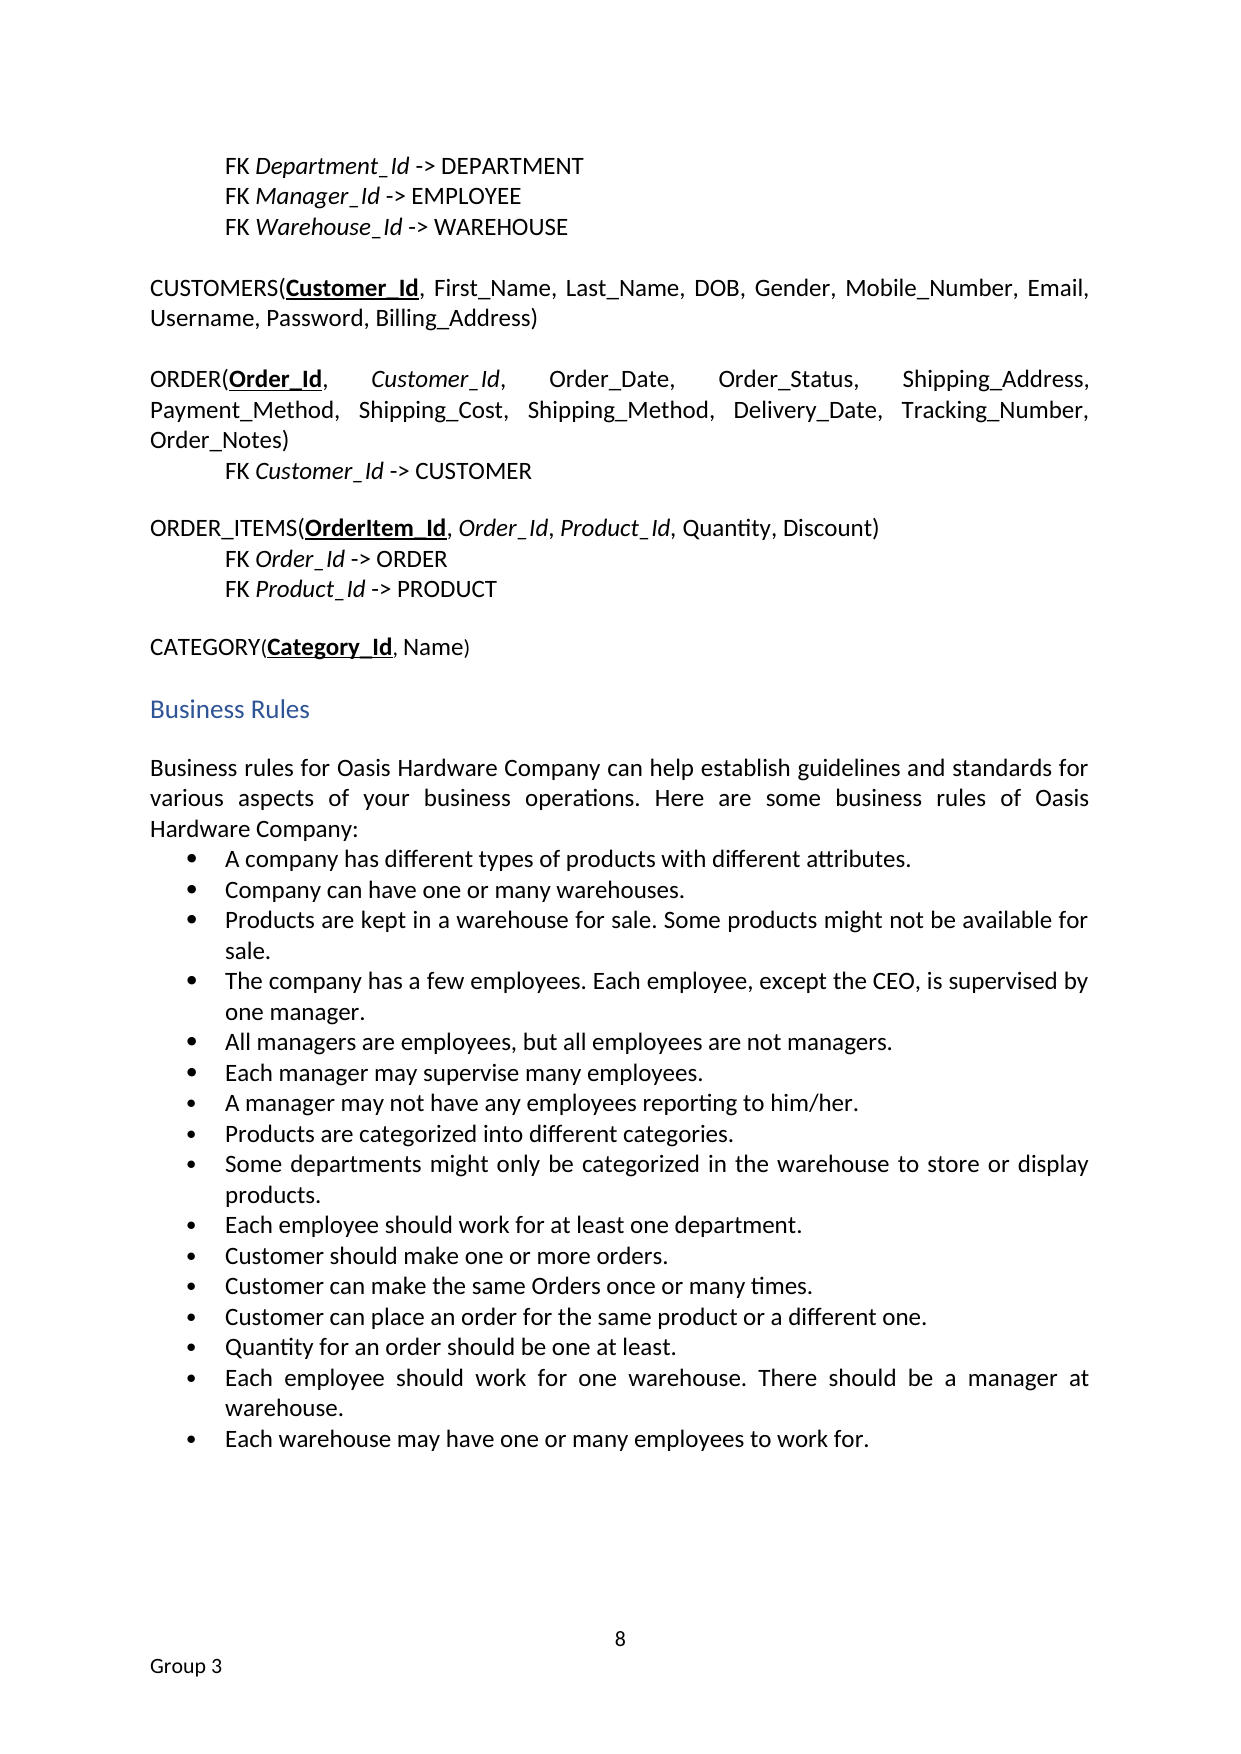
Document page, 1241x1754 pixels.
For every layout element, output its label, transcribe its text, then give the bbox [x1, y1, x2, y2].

list Each manager may supervise many employees. [187, 1057, 1090, 1087]
list Products are categorized into different categories. [187, 1118, 1090, 1148]
list Customer should make one or more orders. [187, 1240, 1090, 1271]
text ORDER(Order_Id, Customer_Id, Order_Date, Order_Status, Shipping_Address, Payment_Method, Shipping_Cost, Shipping_Method, Delivery_Date, Tracking_Number, Order_Notes) [150, 364, 1090, 455]
text FK Warehouse_Id -> WAREHOUSE [150, 211, 1090, 242]
text FK Customer_Id -> CUSTOMER [150, 455, 1090, 486]
text Business rules for Oasis Hardware Company can help establish guidelines and standards for various aspects of your business operations. Here are some business rules of Oasis Hardware Company: [150, 752, 1090, 843]
text FK Order_Id -> ORDER [150, 543, 1090, 573]
text CUSTOMERS(Customer_Id, First_Name, Last_Name, DOB, Gender, Mobile_Number, Email, Username, Password, Billing_Address) [150, 272, 1090, 333]
list Quantity for an order should be one at least. [187, 1332, 1090, 1362]
text CATEGORY(Category_Id, Name) [150, 631, 1090, 661]
text FK Product_Id -> PRODUCT [150, 573, 1090, 604]
text FK Department_Id -> DEPARTMENT [150, 150, 1090, 181]
list Customer can make the same Orders once or many times. [187, 1271, 1090, 1301]
list Each employee should work for one warehouse. There should be a manager at warehouse. [187, 1362, 1090, 1423]
list Some departments might only be categorized in the warehouse to store or display products. [187, 1148, 1090, 1209]
list All managers are employees, but all employees are not managers. [187, 1026, 1090, 1057]
list Customer can place an order for the same product or a different one. [187, 1301, 1090, 1332]
list A company has different types of products with different attributes. [187, 843, 1090, 874]
list A manager may not have any employees reporting to him/her. [187, 1087, 1090, 1118]
list Each warehouse may have one or many employees to work for. [187, 1423, 1090, 1454]
text ORDER_ITEMS(OrderItem_Id, Order_Id, Product_Id, Quantity, Discount) [150, 512, 1090, 543]
list The company has a few employees. Each employee, except the CEO, is supervised by one manager. [187, 965, 1090, 1026]
text FK Manager_Id -> EMPLOYEE [150, 181, 1090, 211]
subtitle Business Rules [150, 692, 1090, 725]
list Products are kept in a warehouse for sale. Some products might not be available for sale. [187, 904, 1090, 965]
list Each employee should work for at least one department. [187, 1209, 1090, 1240]
list Company can have one or many warehouses. [187, 874, 1090, 904]
